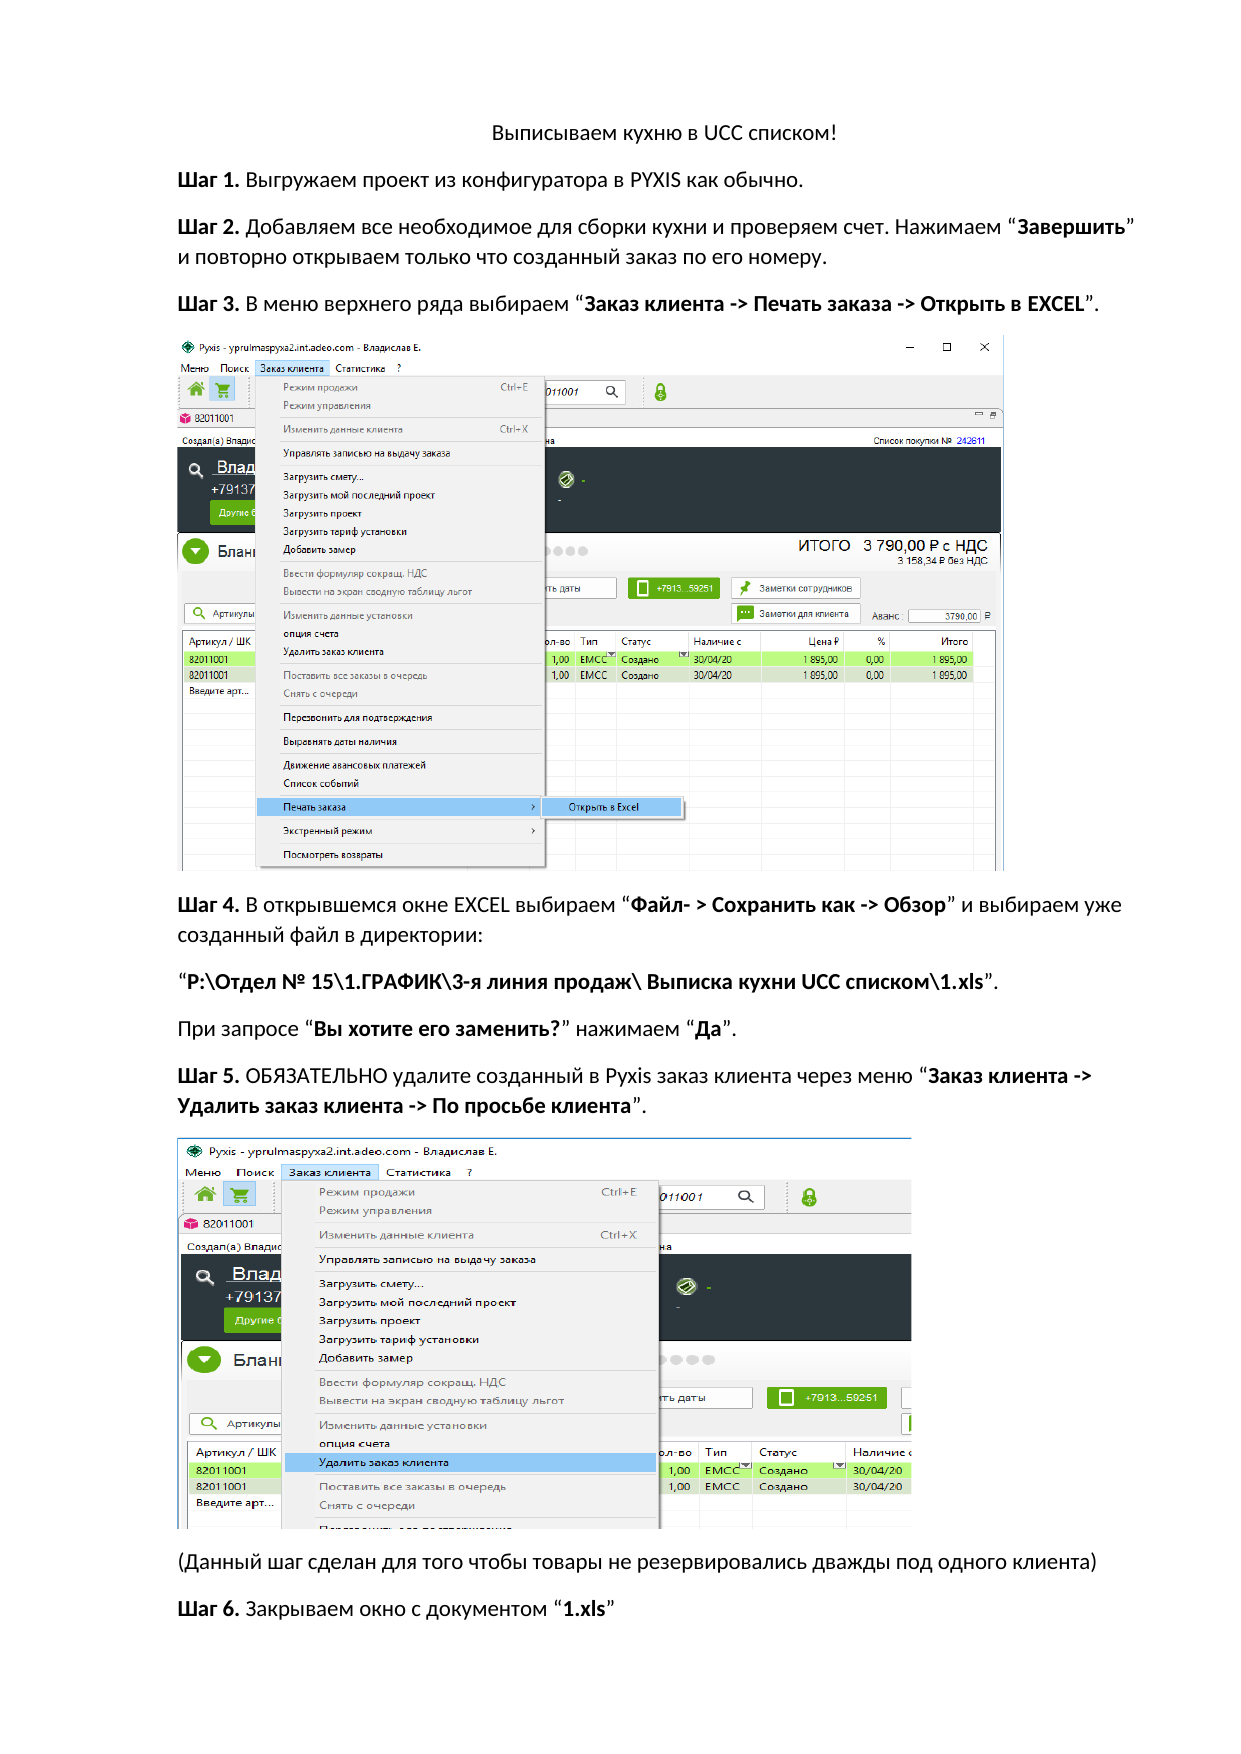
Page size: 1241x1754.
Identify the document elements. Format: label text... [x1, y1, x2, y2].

picture [177, 1137, 912, 1529]
text Шаг 3. В меню верхнего ряда выбираем “Заказ клиента -> Печать заказа -> Открыть в EXCEL”. [177, 289, 1152, 317]
picture [177, 335, 1004, 871]
text Шаг 4. В открывшемся окне EXCEL выбираем “Файл- > Сохранить как -> Обзор” и выбираем уже созданный файл в директории: [177, 890, 1152, 948]
text Шаг 2. Добавляем все необходимое для сборки кухни и проверяем счет. Нажимаем “Завершить” и повторно открываем только что созданный заказ по его номеру. [177, 212, 1152, 270]
text Шаг 5. ОБЯЗАТЕЛЬНО удалите созданный в Pyxis заказ клиента через меню “Заказ клиента -> Удалить заказ клиента -> По просьбе клиента”. [177, 1061, 1152, 1119]
text Шаг 1. Выгружаем проект из конфигуратора в PYXIS как обычно. [177, 165, 1152, 193]
text При запросе “Вы хотите его заменить?” нажимаем “Да”. [177, 1014, 1152, 1042]
text (Данный шаг сделан для того чтобы товары не резервировались дважды под одного клиента) [177, 1547, 1152, 1575]
text Шаг 6. Закрываем окно с документом “1.xls” [177, 1594, 1152, 1622]
text Выписываем кухню в UCC списком! [177, 118, 1152, 146]
text “P:\Отдел № 15\1.ГРАФИК\3-я линия продаж\ Выписка кухни UCC списком\1.xls”. [177, 967, 1152, 995]
